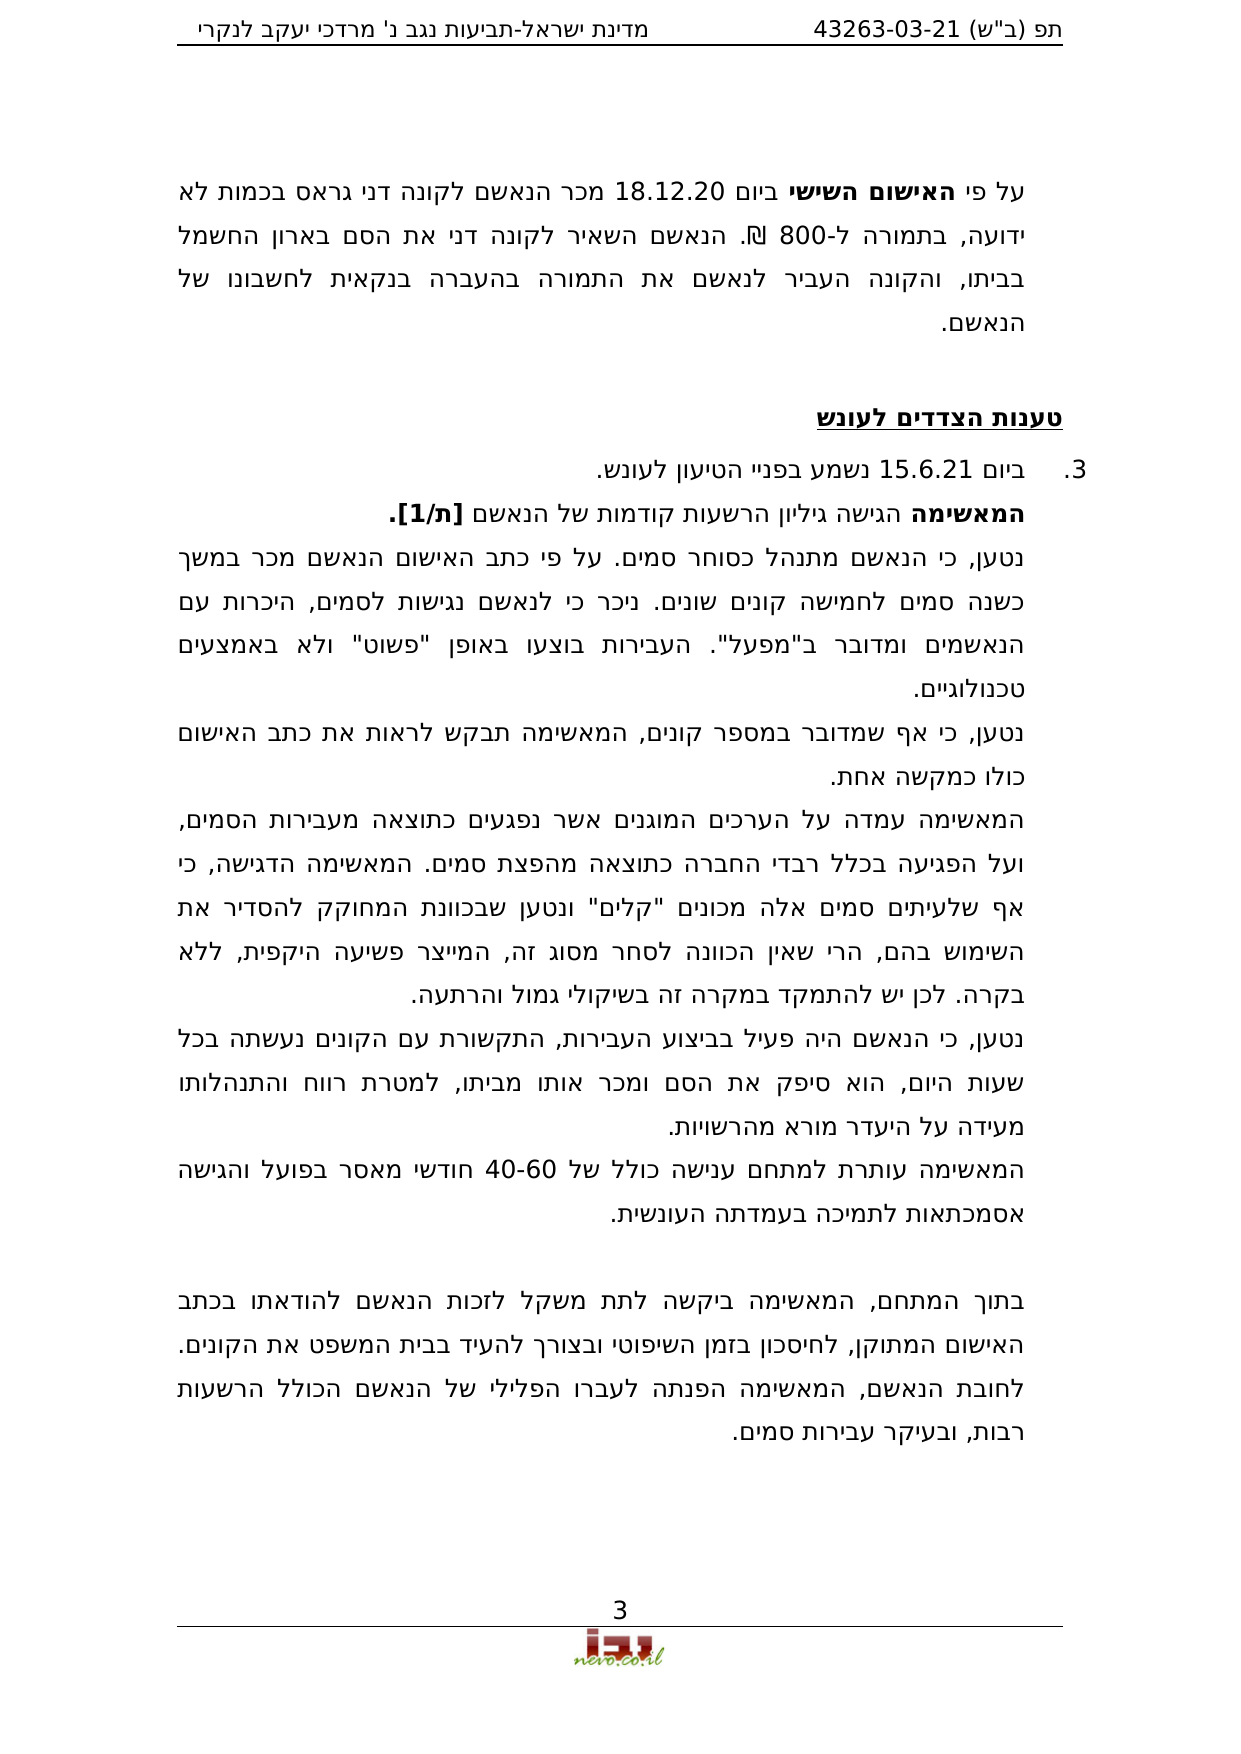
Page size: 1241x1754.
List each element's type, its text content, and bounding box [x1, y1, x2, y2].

text על פי האישום השישי ביום 18.12.20 מכר הנאשם לקונה דני גראס בכמות לא ידועה, בתמורה ל-800 ₪. הנאשם השאיר לקונה דני את הסם בארון החשמל בביתו, והקונה העביר לנאשם את התמורה בהעברה בנקאית לחשבונו של הנאשם. [177, 177, 1026, 338]
text בתוך המתחם, המאשימה ביקשה לתת משקל לזכות הנאשם להודאתו בכתב האישום המתוקן, לחיסכון בזמן השיפוטי ובצורך להעיד בבית המשפט את הקונים. לחובת הנאשם, המאשימה הפנתה לעברו הפלילי של הנאשם הכולל הרשעות רבות, ובעיקר עבירות סמים. [177, 1286, 1026, 1447]
text נטען, כי הנאשם היה פעיל בביצוע העבירות, התקשורת עם הקונים נעשתה בכל שעות היום, הוא סיפק את הסם ומכר אותו מביתו, למטרת רווח והתנהלותו מעידה על היעדר מורא מהרשויות. [177, 1024, 1026, 1141]
text המאשימה הגישה גיליון הרשעות קודמות של הנאשם [ת/1]. [177, 499, 1026, 529]
text טענות הצדדים לעונש [177, 404, 1063, 433]
text המאשימה עותרת למתחם ענישה כולל של 40-60 חודשי מאסר בפועל והגישה אסמכתאות לתמיכה בעמדתה העונשית. [177, 1156, 1026, 1229]
text נטען, כי אף שמדובר במספר קונים, המאשימה תבקש לראות את כתב האישום כולו כמקשה אחת. [177, 718, 1026, 791]
picture [574, 1628, 666, 1667]
text המאשימה עמדה על הערכים המוגנים אשר נפגעים כתוצאה מעבירות הסמים, ועל הפגיעה בכלל רבדי החברה כתוצאה מהפצת סמים. המאשימה הדגישה, כי אף שלעיתים סמים אלה מכונים "קלים" ונטען שבכוונת המחוקק להסדיר את השימוש בהם, הרי שאין הכוונה לסחר מסוג זה, המייצר פשיעה היקפית, ללא בקרה. לכן יש להתמקד במקרה זה בשיקולי גמול והרתעה. [177, 806, 1026, 1010]
text נטען, כי הנאשם מתנהל כסוחר סמים. על פי כתב האישום הנאשם מכר במשך כשנה סמים לחמישה קונים שונים. ניכר כי לנאשם נגישות לסמים, היכרות עם הנאשמים ומדובר ב"מפעל". העבירות בוצעו באופן "פשוט" ולא באמצעים טכנולוגיים. [177, 543, 1026, 704]
list ביום 15.6.21 נשמע בפניי הטיעון לעונש. [177, 456, 1063, 485]
